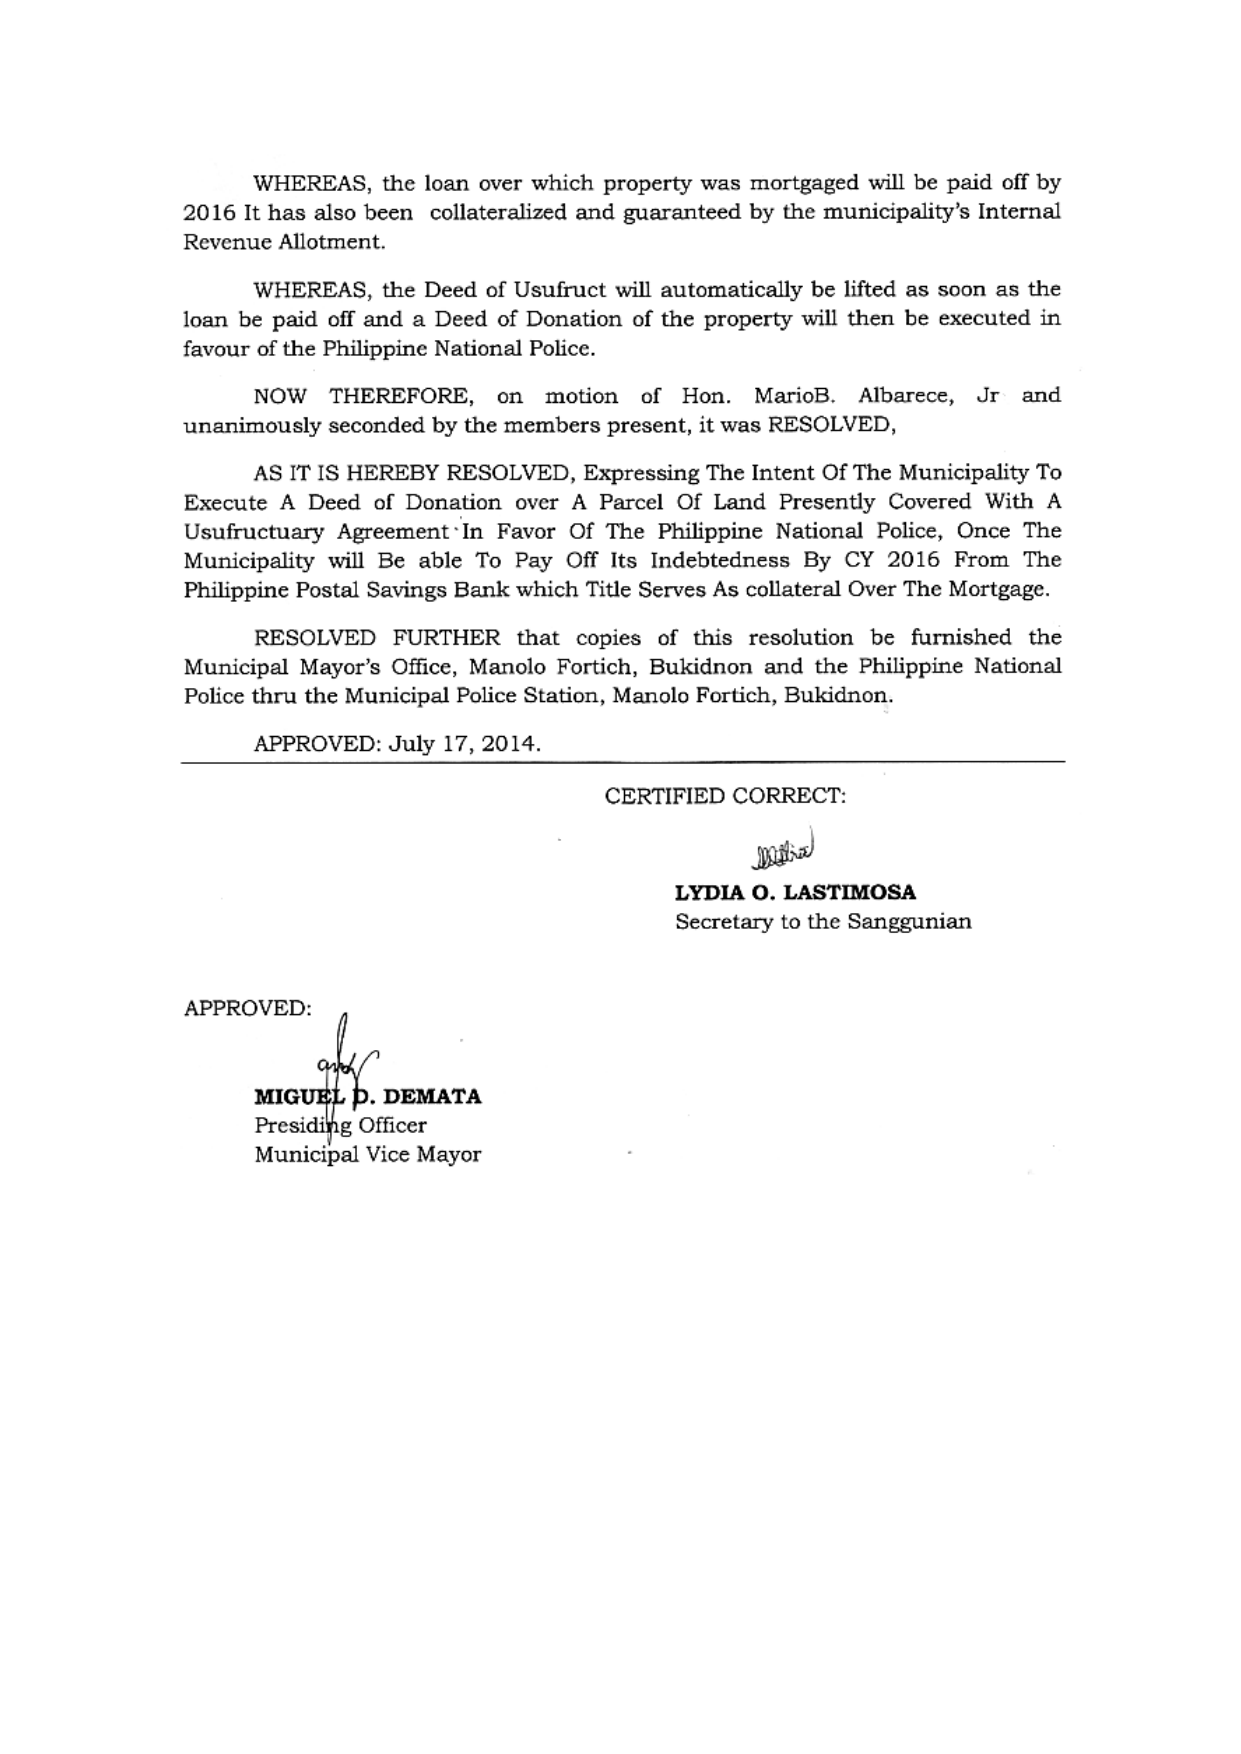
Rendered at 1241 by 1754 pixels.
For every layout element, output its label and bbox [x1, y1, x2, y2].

picture [150, 149, 1091, 1186]
